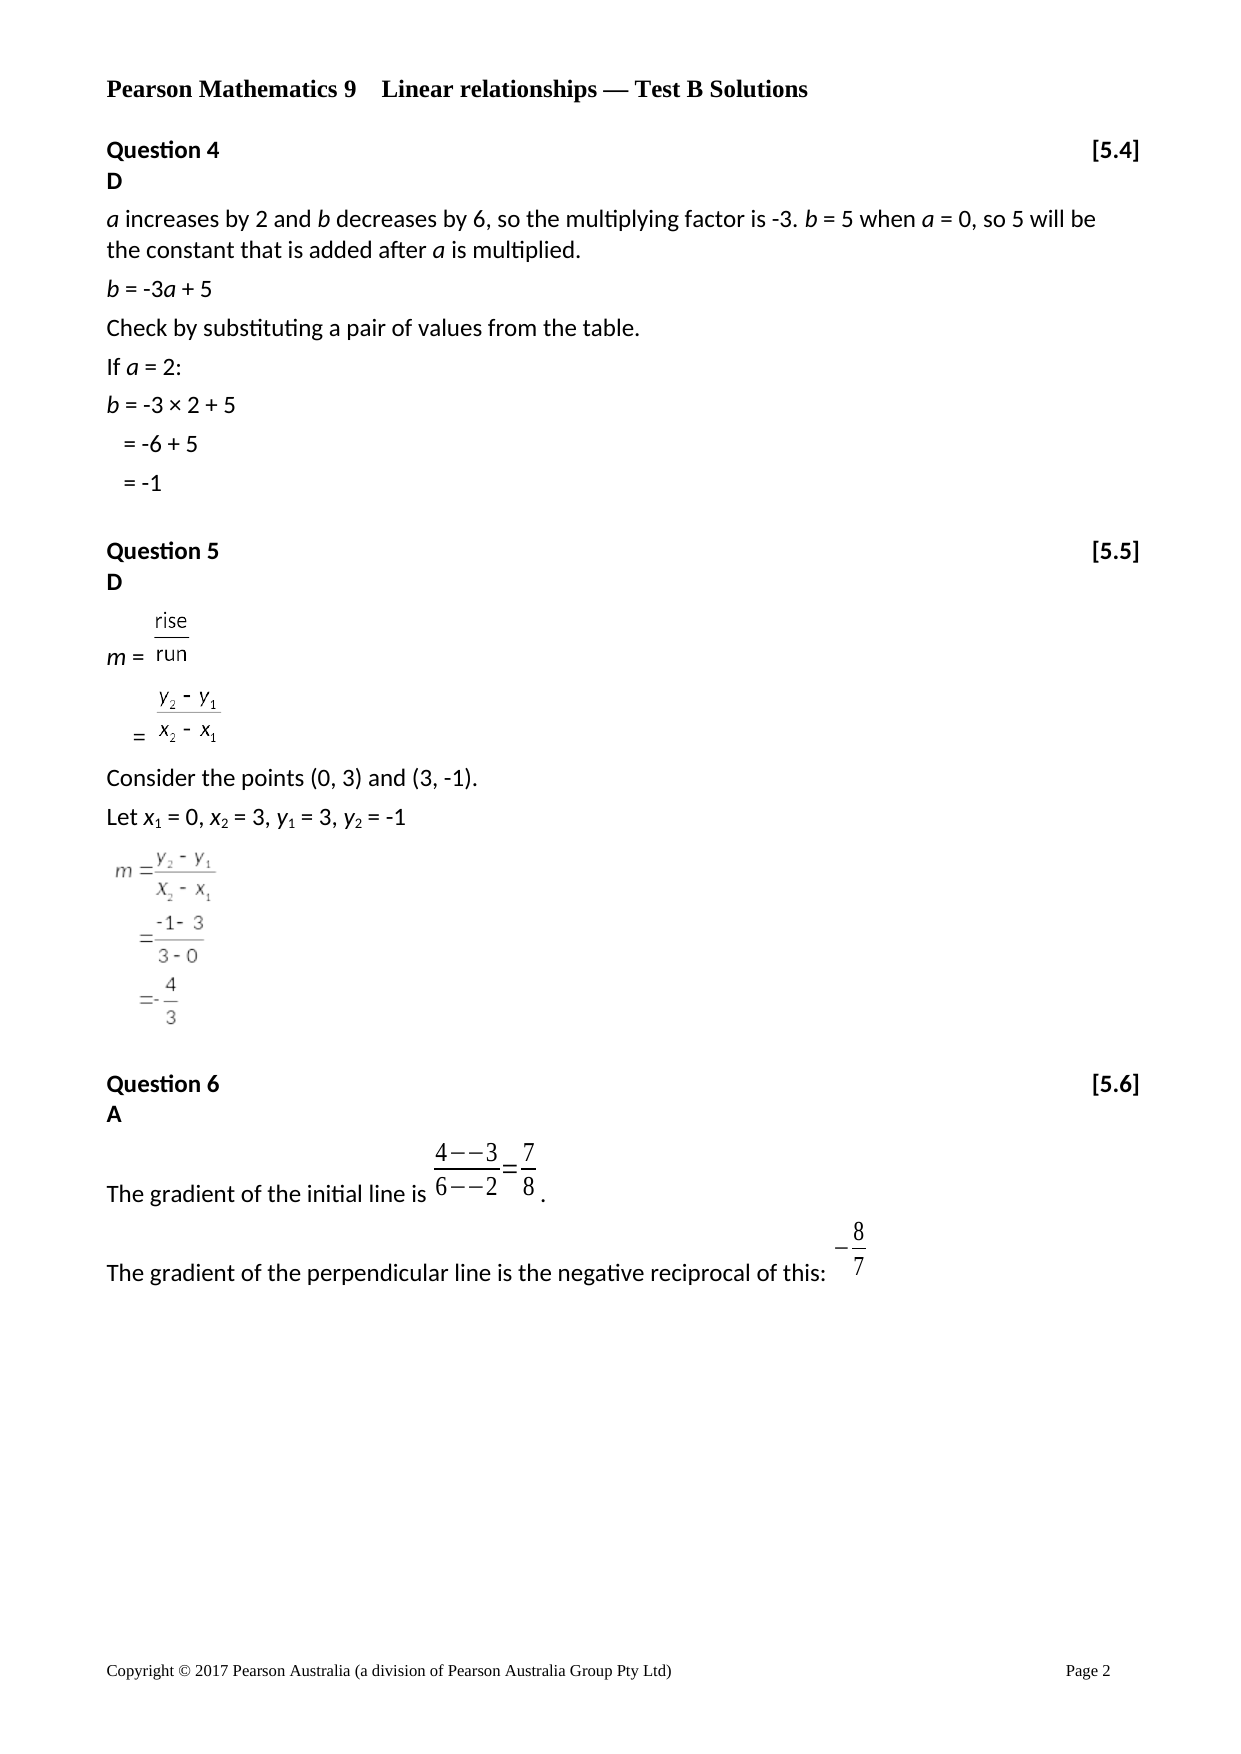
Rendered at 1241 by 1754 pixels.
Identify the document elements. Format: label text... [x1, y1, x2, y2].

text Let x1 = 0, x2 = 3, y1 = 3, y2 = -1 [106, 801, 1134, 832]
text A [106, 1098, 1134, 1129]
text Check by substituting a pair of values from the table. [106, 312, 1134, 342]
text b = -3 × 2 + 5 [106, 389, 1134, 420]
subtitle Question 4 [5.4] [106, 134, 1134, 165]
text = -6 + 5 [106, 428, 1134, 459]
text If a = 2: [106, 351, 1134, 381]
text = [106, 680, 1134, 754]
text a increases by 2 and b decreases by 6, so the multiplying factor is -3. b = 5 when a = 0, so 5 will be the constant that is added after a is multiplied. [106, 204, 1134, 265]
subtitle Question 5 [5.5] [106, 535, 1134, 566]
text = -1 [106, 467, 1134, 498]
subtitle Question 6 [5.6] [106, 1068, 1134, 1098]
text D [106, 165, 1134, 195]
text The gradient of the perpendicular line is the negative reciprocal of this: [106, 1217, 1134, 1288]
text m = [106, 605, 1134, 671]
text The gradient of the initial line is . [106, 1137, 1134, 1208]
text D [106, 566, 1134, 596]
text b = -3a + 5 [106, 273, 1134, 303]
text Consider the points (0, 3) and (3, -1). [106, 762, 1134, 793]
